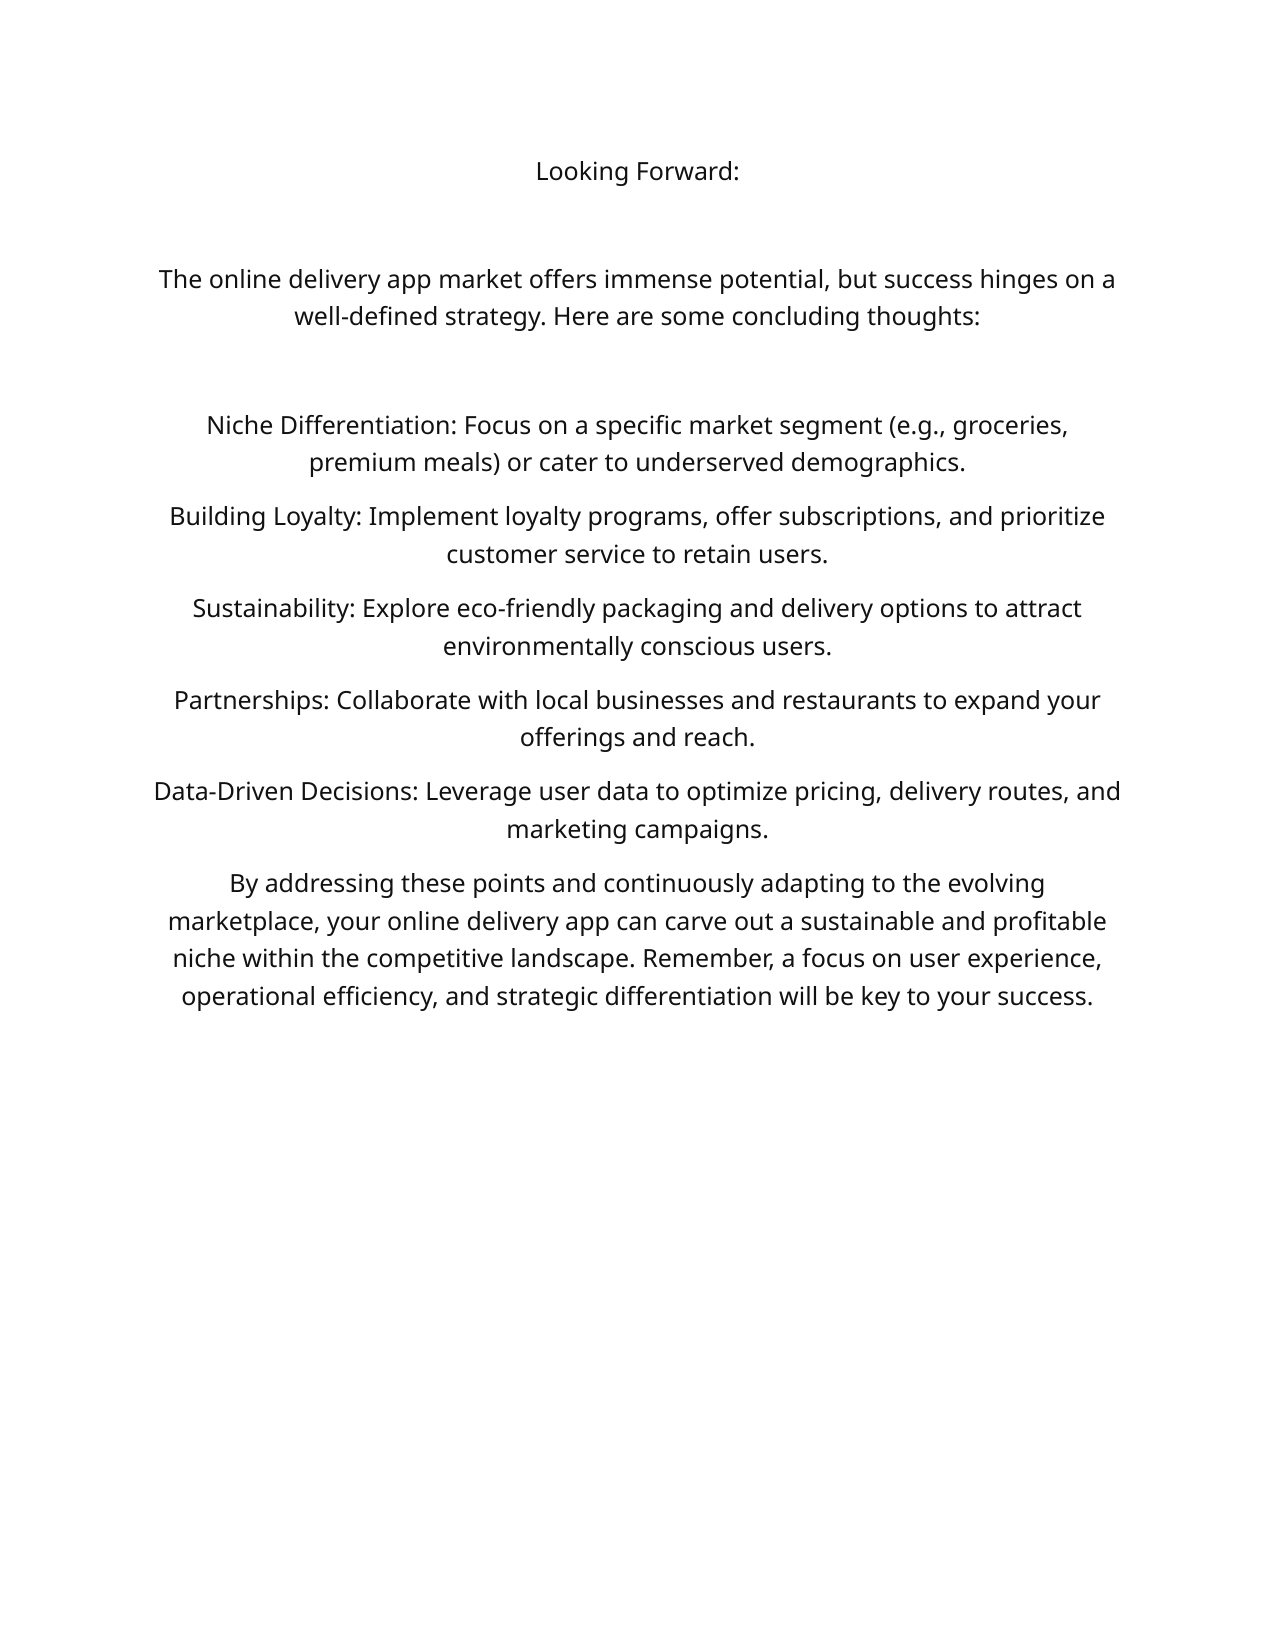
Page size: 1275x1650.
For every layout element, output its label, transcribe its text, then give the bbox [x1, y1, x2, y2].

text Looking Forward: [150, 150, 1125, 187]
text By addressing these points and continuously adapting to the evolving marketplace, your online delivery app can carve out a sustainable and profitable niche within the competitive landscape. Remember, a focus on user experience, operational efficiency, and strategic differentiation will be key to your success. [150, 862, 1125, 1012]
text The online delivery app market offers immense potential, but success hinges on a well-defined strategy. Here are some concluding thoughts: [150, 258, 1125, 333]
text Building Loyalty: Implement loyalty programs, offer subscriptions, and prioritize customer service to retain users. [150, 496, 1125, 571]
text Niche Differentiation: Focus on a specific market segment (e.g., groceries, premium meals) or cater to underserved demographics. [150, 404, 1125, 479]
text Sustainability: Explore eco-friendly packaging and delivery options to attract environmentally conscious users. [150, 587, 1125, 662]
text Data-Driven Decisions: Leverage user data to optimize pricing, delivery routes, and marketing campaigns. [150, 771, 1125, 846]
text Partnerships: Collaborate with local businesses and restaurants to expand your offerings and reach. [150, 679, 1125, 754]
